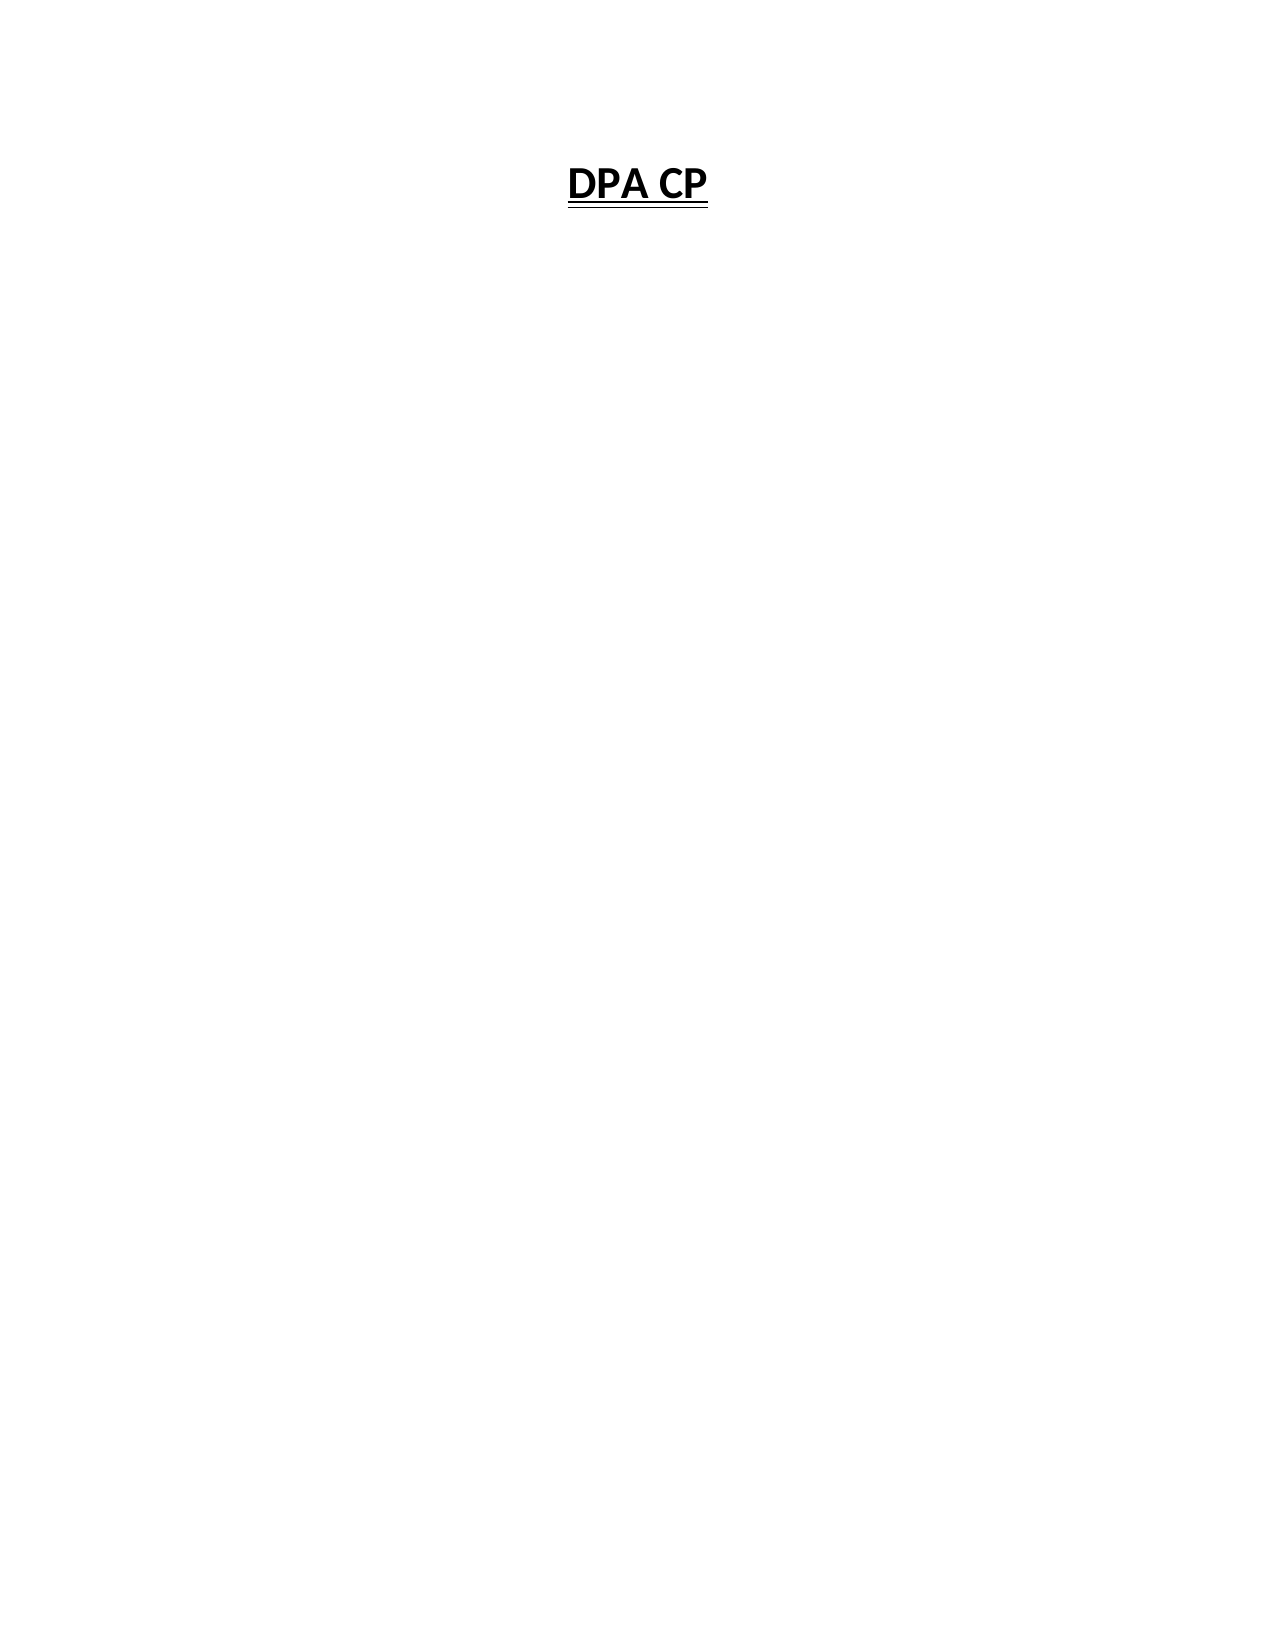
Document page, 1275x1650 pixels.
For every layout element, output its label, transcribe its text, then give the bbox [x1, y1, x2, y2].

subtitle DPA CP [150, 154, 1125, 210]
